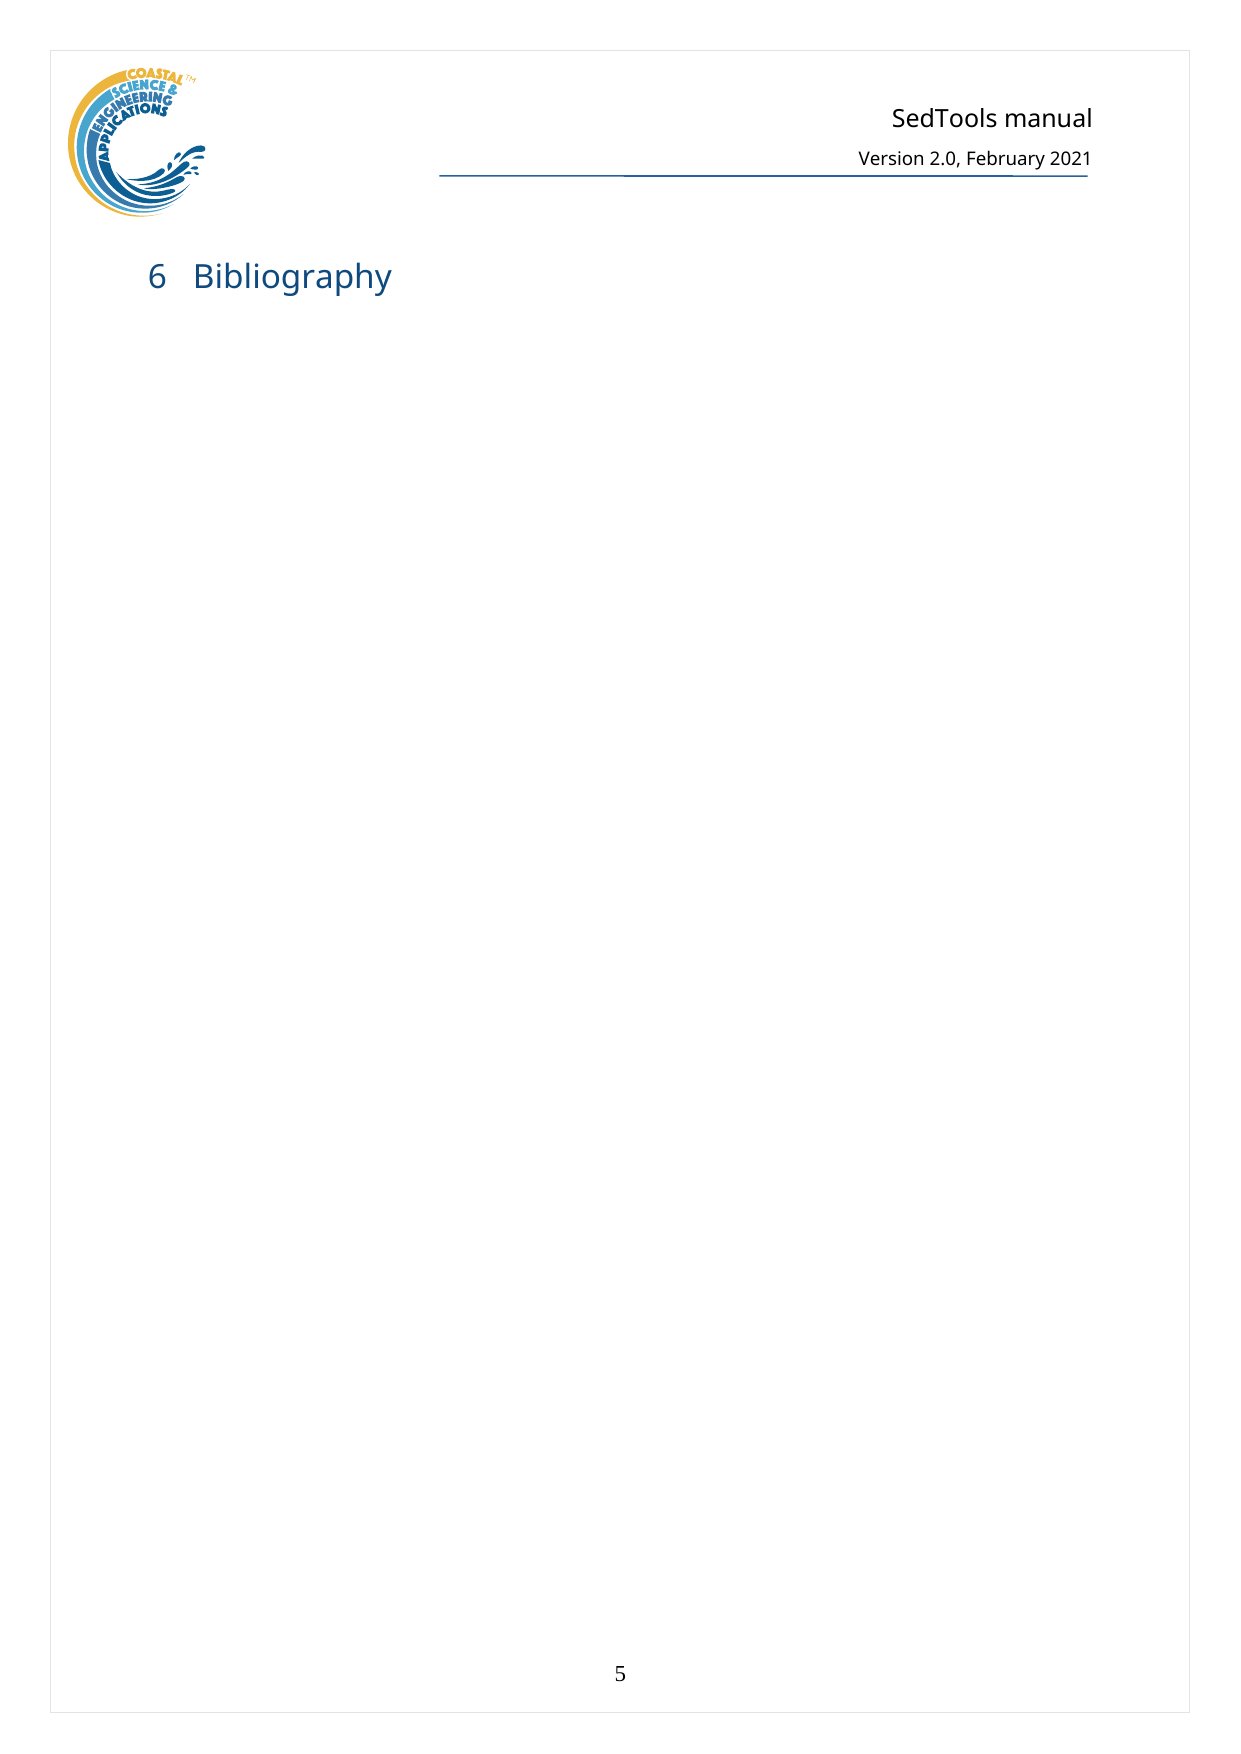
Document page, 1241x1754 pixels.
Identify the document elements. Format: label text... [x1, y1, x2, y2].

subtitle Bibliography [148, 253, 1093, 298]
